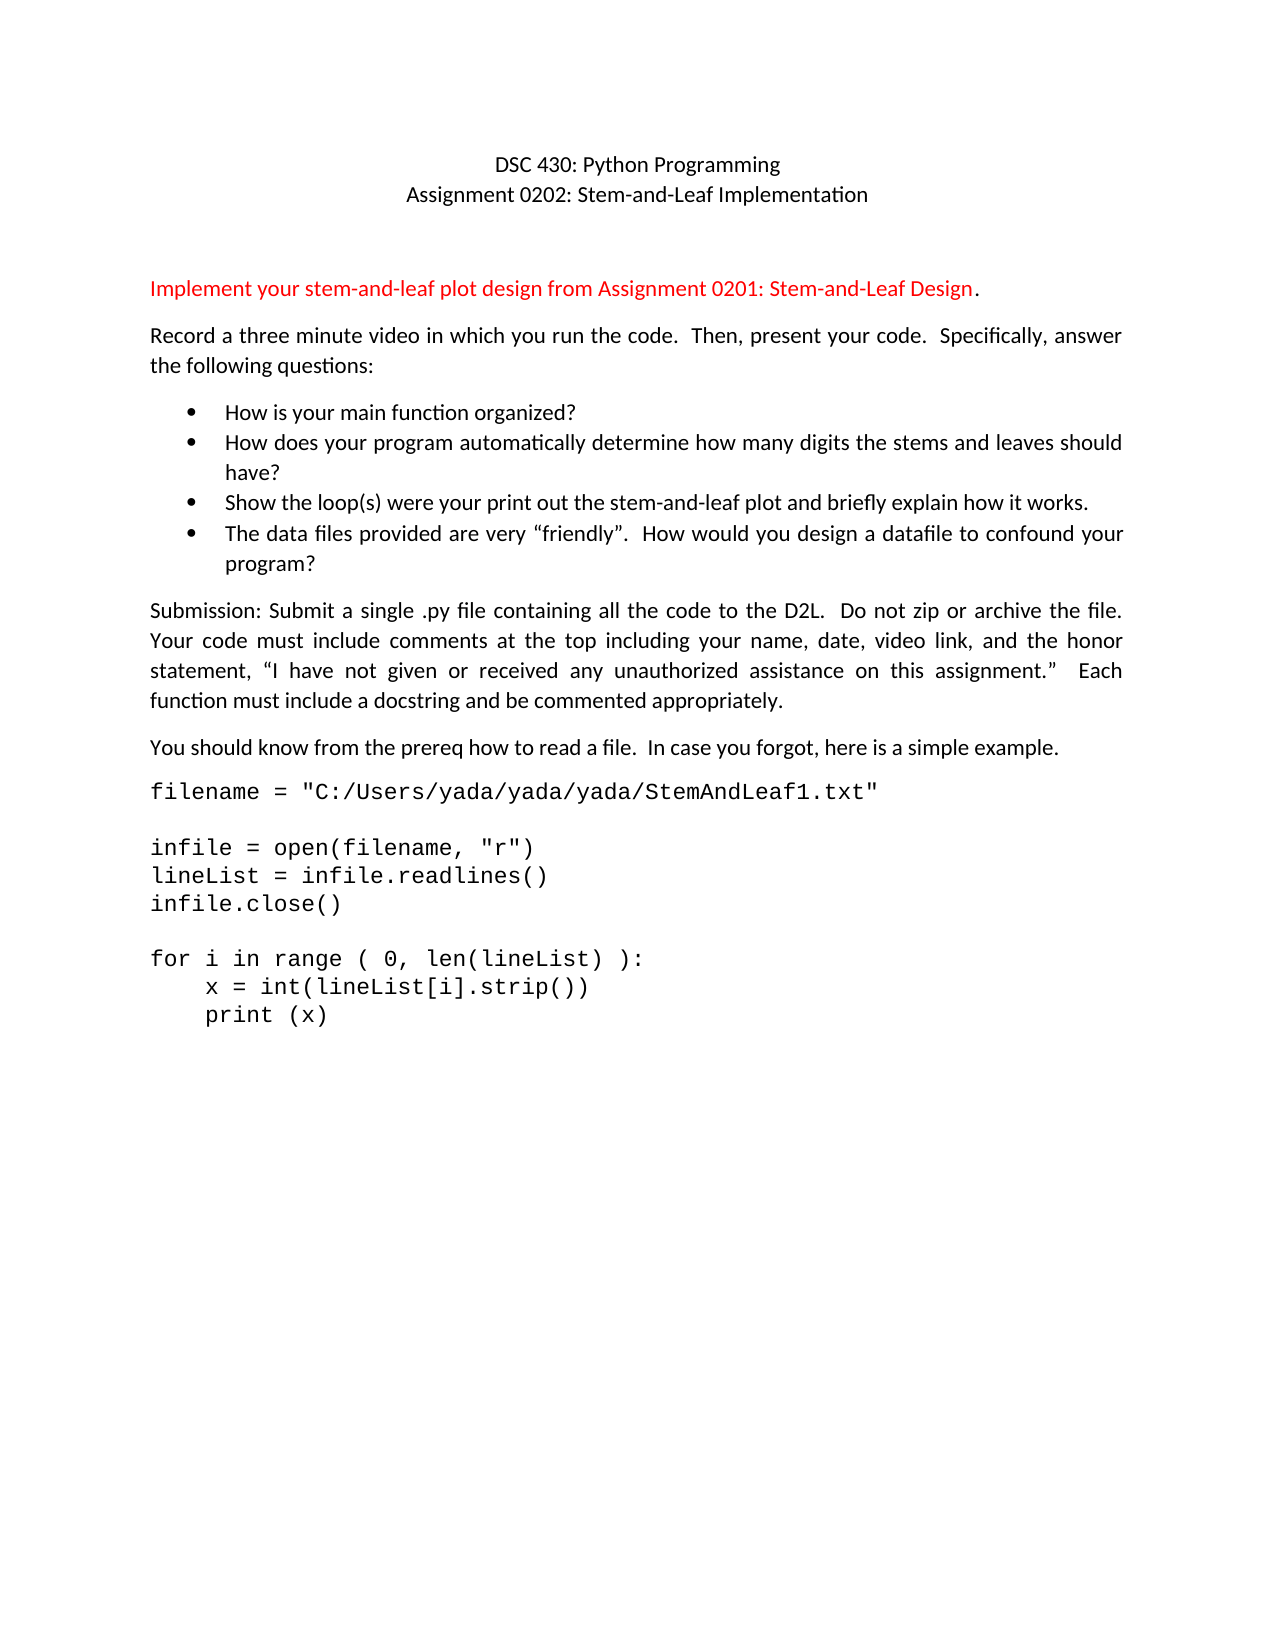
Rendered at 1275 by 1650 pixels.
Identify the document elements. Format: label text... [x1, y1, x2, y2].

list How is your main function organized? [187, 398, 1125, 426]
list How does your program automatically determine how many digits the stems and leaves should have? [187, 428, 1125, 486]
text DSC 430: Python Programming Assignment 0202: Stem-and-Leaf Implementation [150, 150, 1125, 208]
list Show the loop(s) were your print out the stem-and-leaf plot and briefly explain how it works. [187, 488, 1125, 517]
text You should know from the prereq how to read a file. In case you forgot, here is a simple example. [150, 733, 1125, 761]
list The data files provided are very “friendly”. How would you design a datafile to confound your program? [187, 519, 1125, 577]
text Implement your stem-and-leaf plot design from Assignment 0201: Stem-and-Leaf Design. [150, 274, 1125, 302]
text Record a three minute video in which you run the code. Then, present your code. Specifically, answer the following questions: [150, 321, 1125, 379]
text filename = "C:/Users/yada/yada/yada/StemAndLeaf1.txt" infile = open(filename, "r") lineList = infile.readlines() infile.close() for i in range ( 0, len(lineList) ): x = int(lineList[i].strip()) print (x) [150, 780, 1125, 1029]
text Submission: Submit a single .py file containing all the code to the D2L. Do not zip or archive the file. Your code must include comments at the top including your name, date, video link, and the honor statement, “I have not given or received any unauthorized assistance on this assignment.” Each function must include a docstring and be commented appropriately. [150, 596, 1125, 714]
